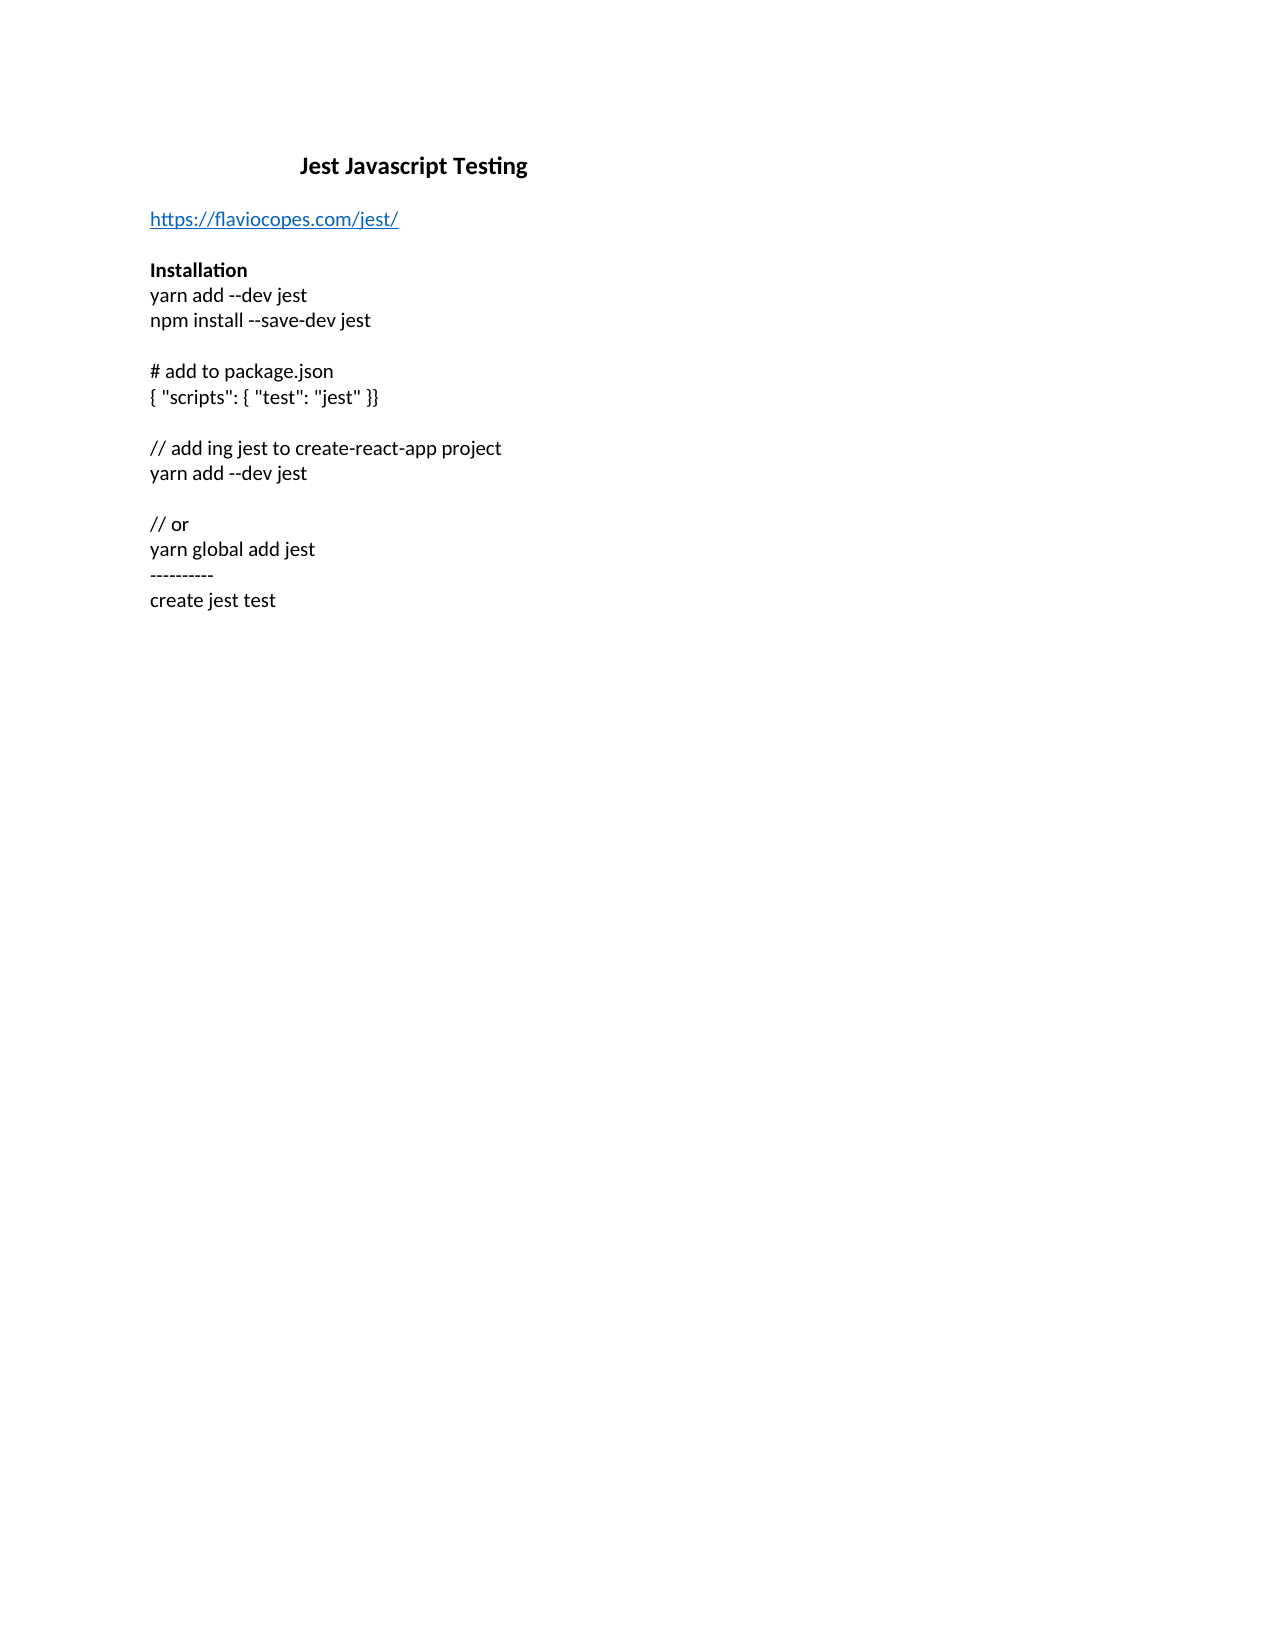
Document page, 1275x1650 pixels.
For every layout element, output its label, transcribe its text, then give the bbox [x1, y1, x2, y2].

text # add to package.json [150, 358, 1125, 384]
text Jest Javascript Testing [150, 150, 1125, 181]
text // add ing jest to create-react-app project [150, 435, 1125, 460]
text yarn add --dev jest [150, 460, 1125, 486]
text ---------- [150, 562, 1125, 587]
text https://flaviocopes.com/jest/ [150, 206, 1125, 231]
text { "scripts": { "test": "jest" }} [150, 384, 1125, 409]
text create jest test [150, 587, 1125, 613]
text yarn add --dev jest [150, 282, 1125, 308]
text // or [150, 511, 1125, 536]
text Installation [150, 257, 1125, 282]
text yarn global add jest [150, 536, 1125, 562]
text npm install --save-dev jest [150, 308, 1125, 333]
